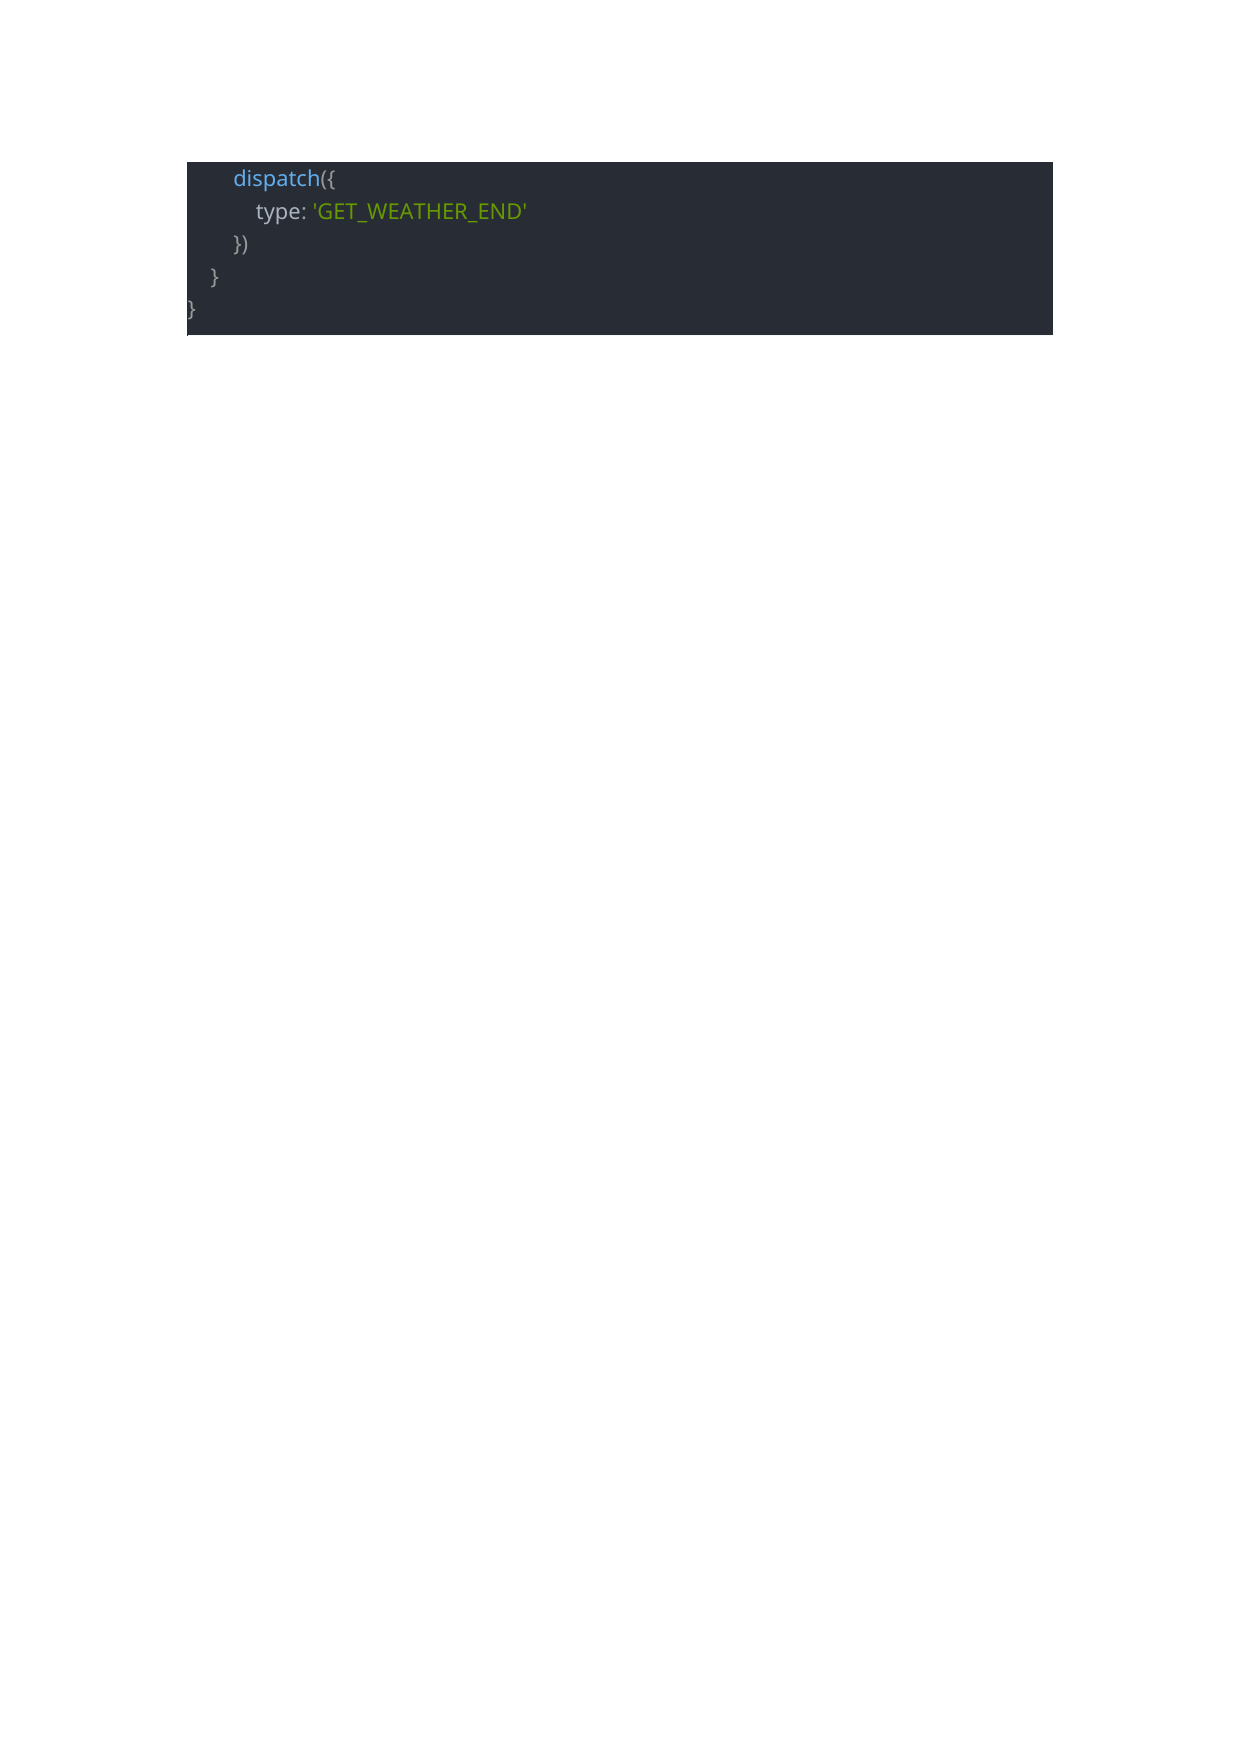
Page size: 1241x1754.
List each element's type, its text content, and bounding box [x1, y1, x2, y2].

text } [187, 259, 1053, 292]
text type: 'GET_WEATHER_END' [187, 194, 1053, 227]
text } [187, 292, 1053, 336]
text dispatch({ [187, 162, 1053, 194]
text }) [187, 227, 1053, 259]
